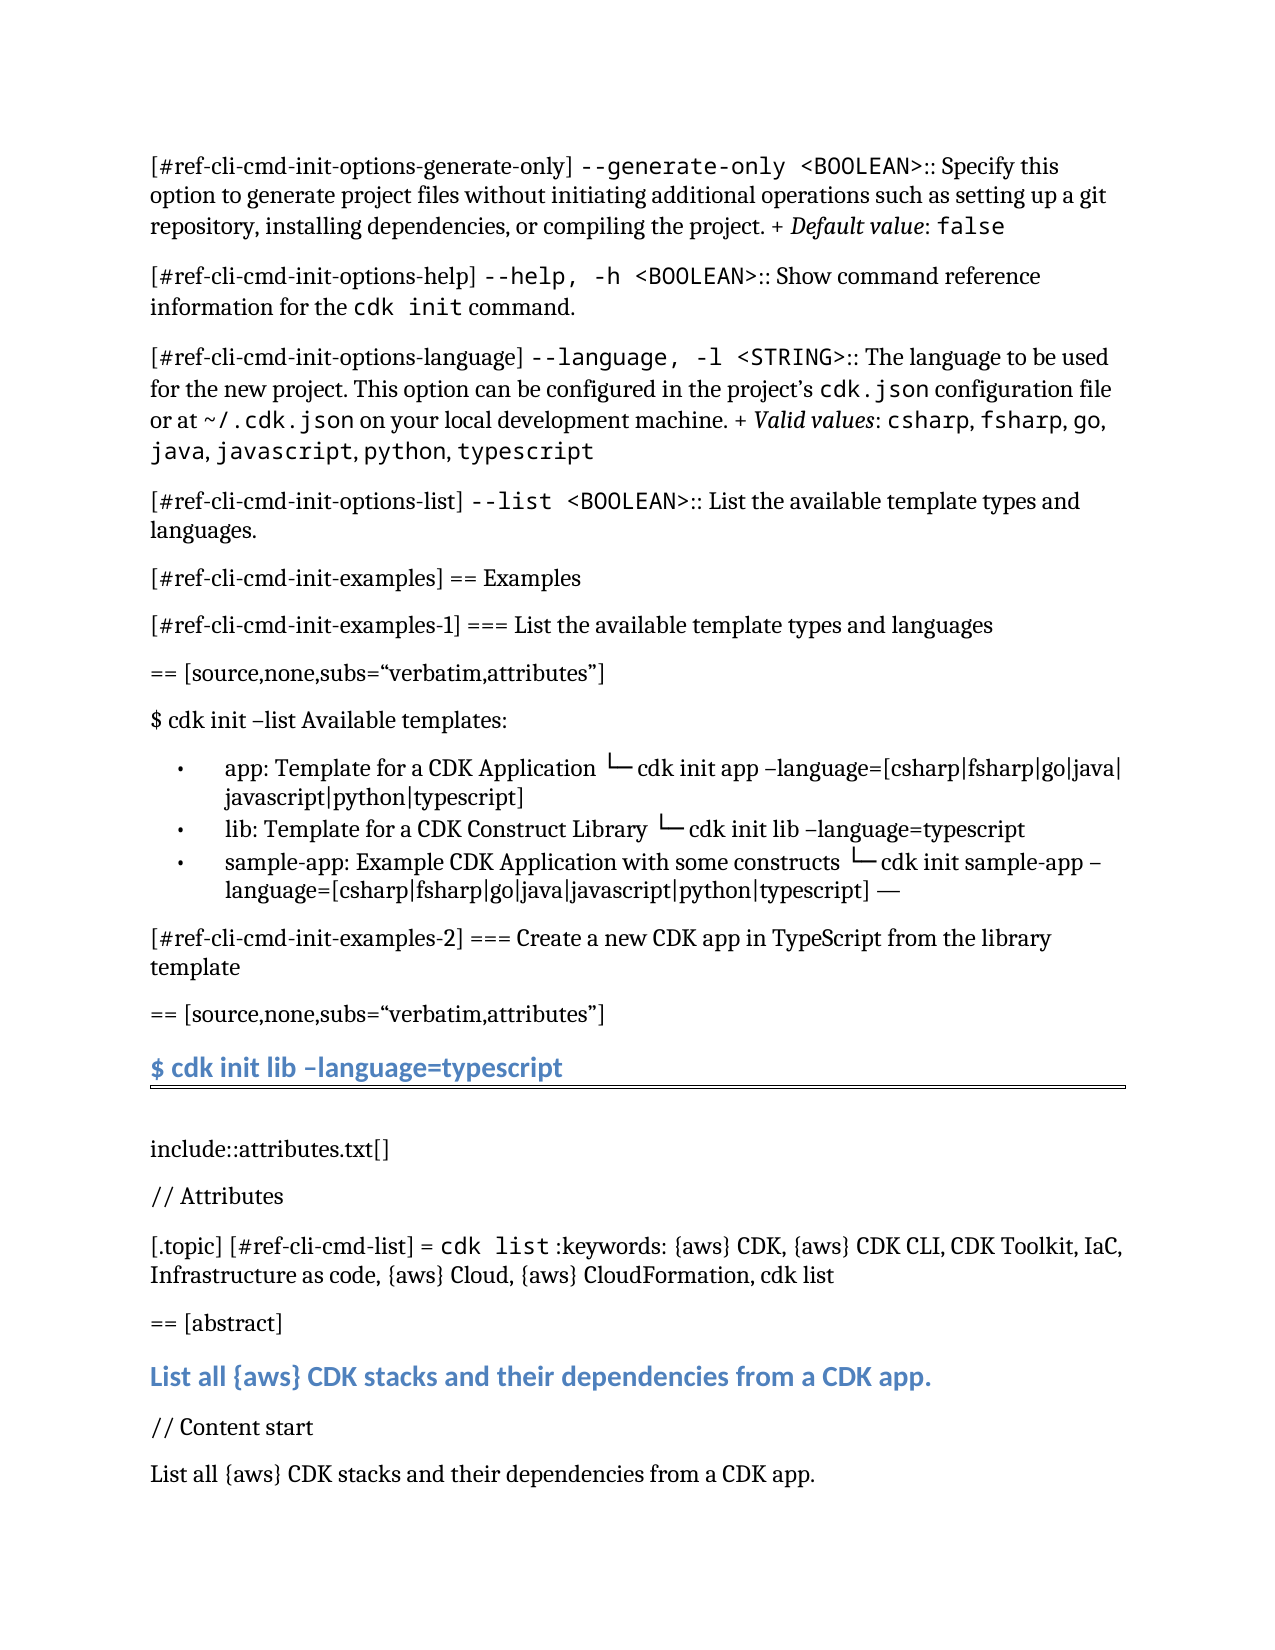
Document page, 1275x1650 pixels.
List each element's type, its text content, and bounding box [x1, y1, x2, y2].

text [#ref-cli-cmd-init-examples] == Examples [150, 564, 1125, 592]
text [#ref-cli-cmd-init-options-language] --language, -l <STRING>:: The language to be used for the new project. This option can be configured in the project’s cdk.json configuration file or at ~/.cdk.json on your local development machine. + Valid values: csharp, fsharp, go, java, javascript, python, typescript [150, 341, 1125, 466]
text include::attributes.txt[] [150, 1135, 1125, 1163]
subtitle $ cdk init lib –language=typescript [150, 1049, 1125, 1085]
text == [source,none,subs=“verbatim,attributes”] [150, 659, 1125, 687]
text == [source,none,subs=“verbatim,attributes”] [150, 1000, 1125, 1029]
text [#ref-cli-cmd-init-options-generate-only] --generate-only <BOOLEAN>:: Specify this option to generate project files without initiating additional operations such as setting up a git repository, installing dependencies, or compiling the project. + Default value: false [150, 150, 1125, 241]
text [#ref-cli-cmd-init-options-help] --help, -h <BOOLEAN>:: Show command reference information for the cdk init command. [150, 260, 1125, 322]
subtitle List all {aws} CDK stacks and their dependencies from a CDK app. [150, 1358, 1125, 1394]
text $ cdk init –list Available templates: [150, 706, 1125, 735]
text [.topic] [#ref-cli-cmd-list] = cdk list :keywords: {aws} CDK, {aws} CDK CLI, CDK Toolkit, IaC, Infrastructure as code, {aws} Cloud, {aws} CloudFormation, cdk list [150, 1230, 1125, 1290]
text [#ref-cli-cmd-init-options-list] --list <BOOLEAN>:: List the available template types and languages. [150, 485, 1125, 545]
text List all {aws} CDK stacks and their dependencies from a CDK app. [150, 1460, 1125, 1489]
text // Attributes [150, 1182, 1125, 1211]
list lib: Template for a CDK Construct Library └─ cdk init lib –language=typescript [175, 815, 1125, 844]
list sample-app: Example CDK Application with some constructs └─ cdk init sample-app –language=[csharp|fsharp|go|java|javascript|python|typescript] — [175, 847, 1125, 905]
list app: Template for a CDK Application └─ cdk init app –language=[csharp|fsharp|go|java|javascript|python|typescript] [175, 754, 1125, 811]
text [#ref-cli-cmd-init-examples-2] === Create a new CDK app in TypeScript from the library template [150, 924, 1125, 981]
text [#ref-cli-cmd-init-examples-1] === List the available template types and languages [150, 611, 1125, 640]
text == [abstract] [150, 1308, 1125, 1337]
text // Content start [150, 1412, 1125, 1441]
